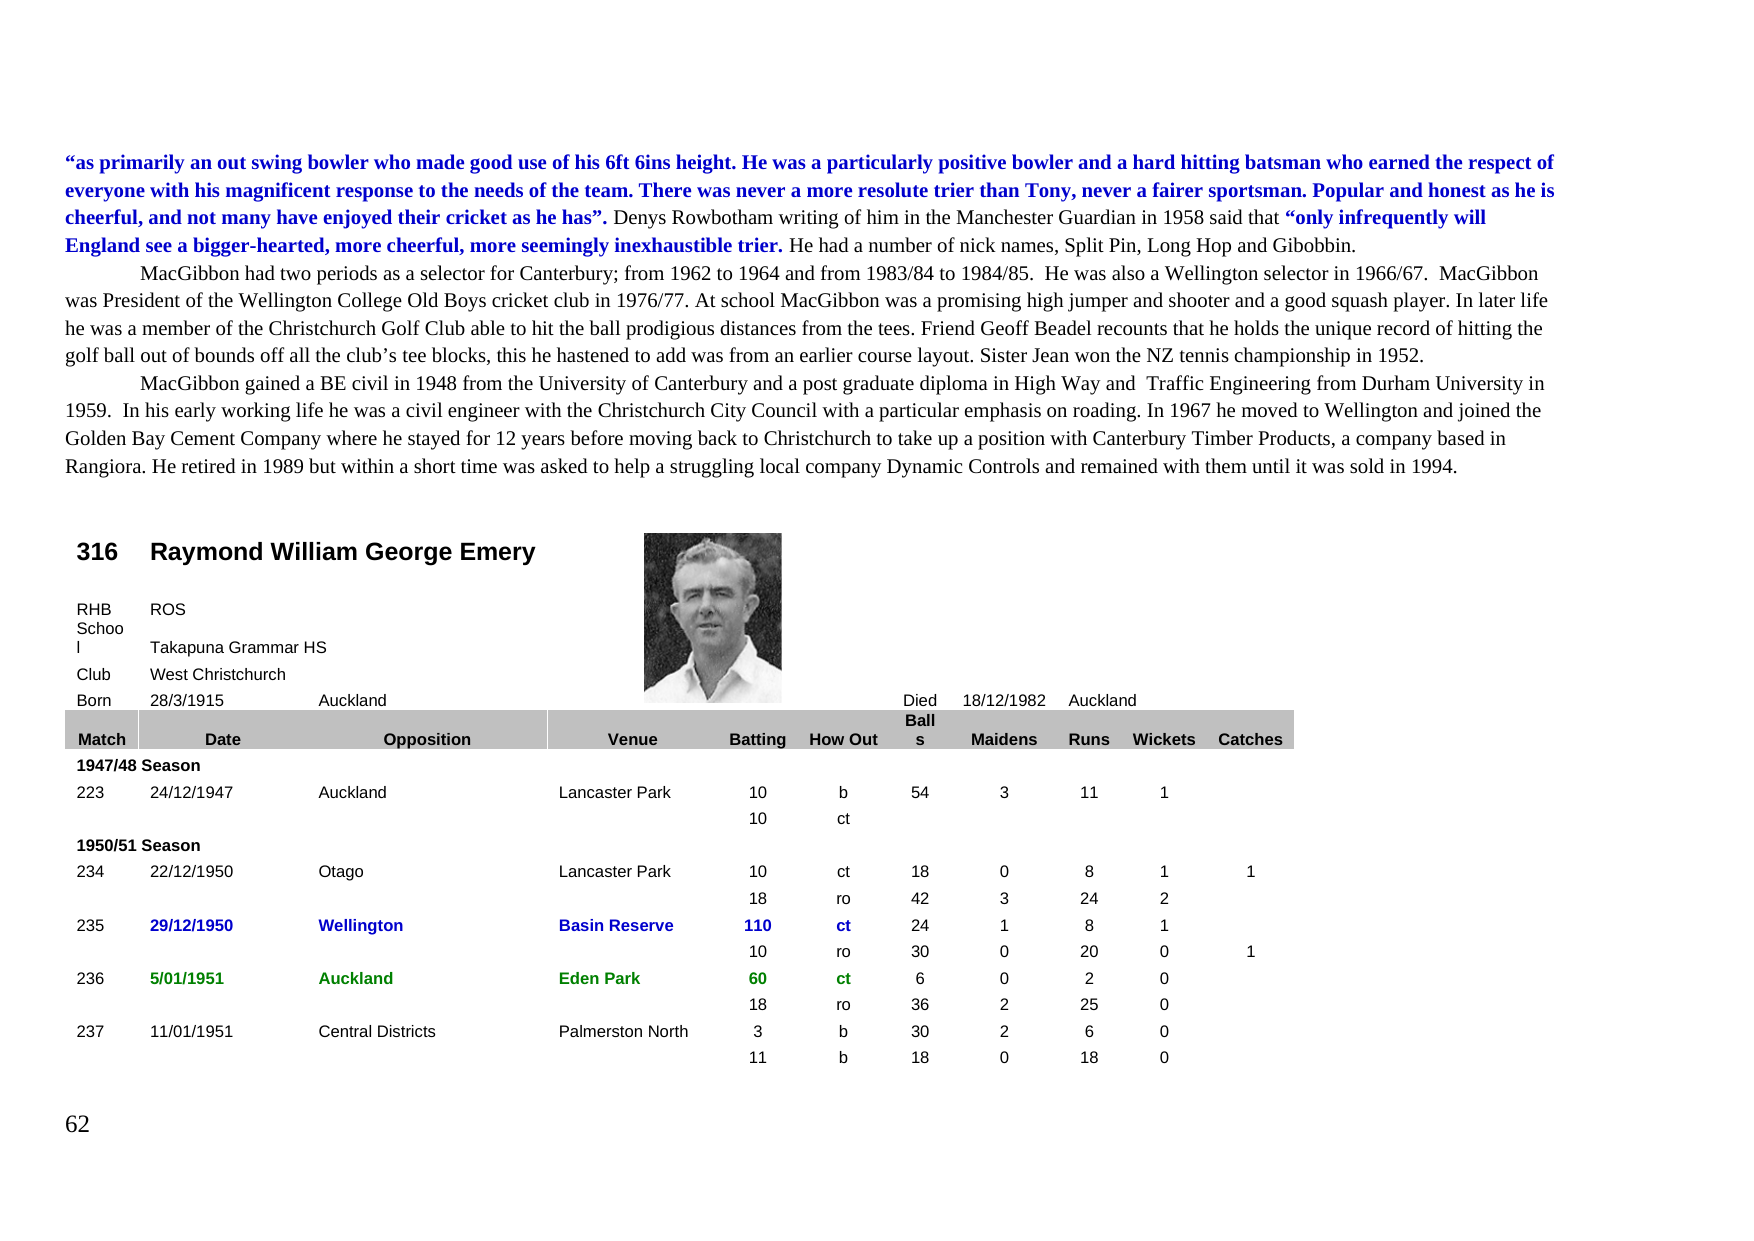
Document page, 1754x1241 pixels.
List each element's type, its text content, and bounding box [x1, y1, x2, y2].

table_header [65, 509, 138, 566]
text MacGibbon gained a BE civil in 1948 from the University of Canterbury and a post graduate diploma in High Way and Traffic Engineering from Durham University in 1959. In his early working life he was a civil engineer with the Christchurch City Council with a particular emphasis on roading. In 1967 he moved to Wellington and joined the Golden Bay Cement Company where he stayed for 12 years before moving back to Christchurch to take up a position with Canterbury Timber Products, a company based in Rangiora. He retired in 1989 but within a short time was asked to help a struggling local company Dynamic Controls and remained with them until it was sold in 1994. [65, 371, 1565, 478]
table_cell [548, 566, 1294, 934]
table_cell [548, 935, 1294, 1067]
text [65, 150, 1565, 257]
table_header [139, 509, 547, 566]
text MacGibbon had two periods as a selector for Canterbury; from 1962 to 1964 and from 1983/84 to 1984/85. He was also a Wellington selector in 1966/67. MacGibbon was President of the Wellington College Old Boys cricket club in 1976/77. At school MacGibbon was a promising high jumper and shooter and a good squash player. In later life he was a member of the Christchurch Golf Club able to hit the ball prodigious distances from the tees. Friend Geoff Beadel recounts that he holds the unique record of hitting the golf ball out of bounds off all the club’s tee blocks, this he hastened to add was from an earlier course layout. Sister Jean won the NZ tennis championship in 1952. [65, 260, 1565, 367]
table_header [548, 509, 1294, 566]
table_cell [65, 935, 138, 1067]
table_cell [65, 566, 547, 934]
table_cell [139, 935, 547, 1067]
picture [644, 533, 782, 703]
